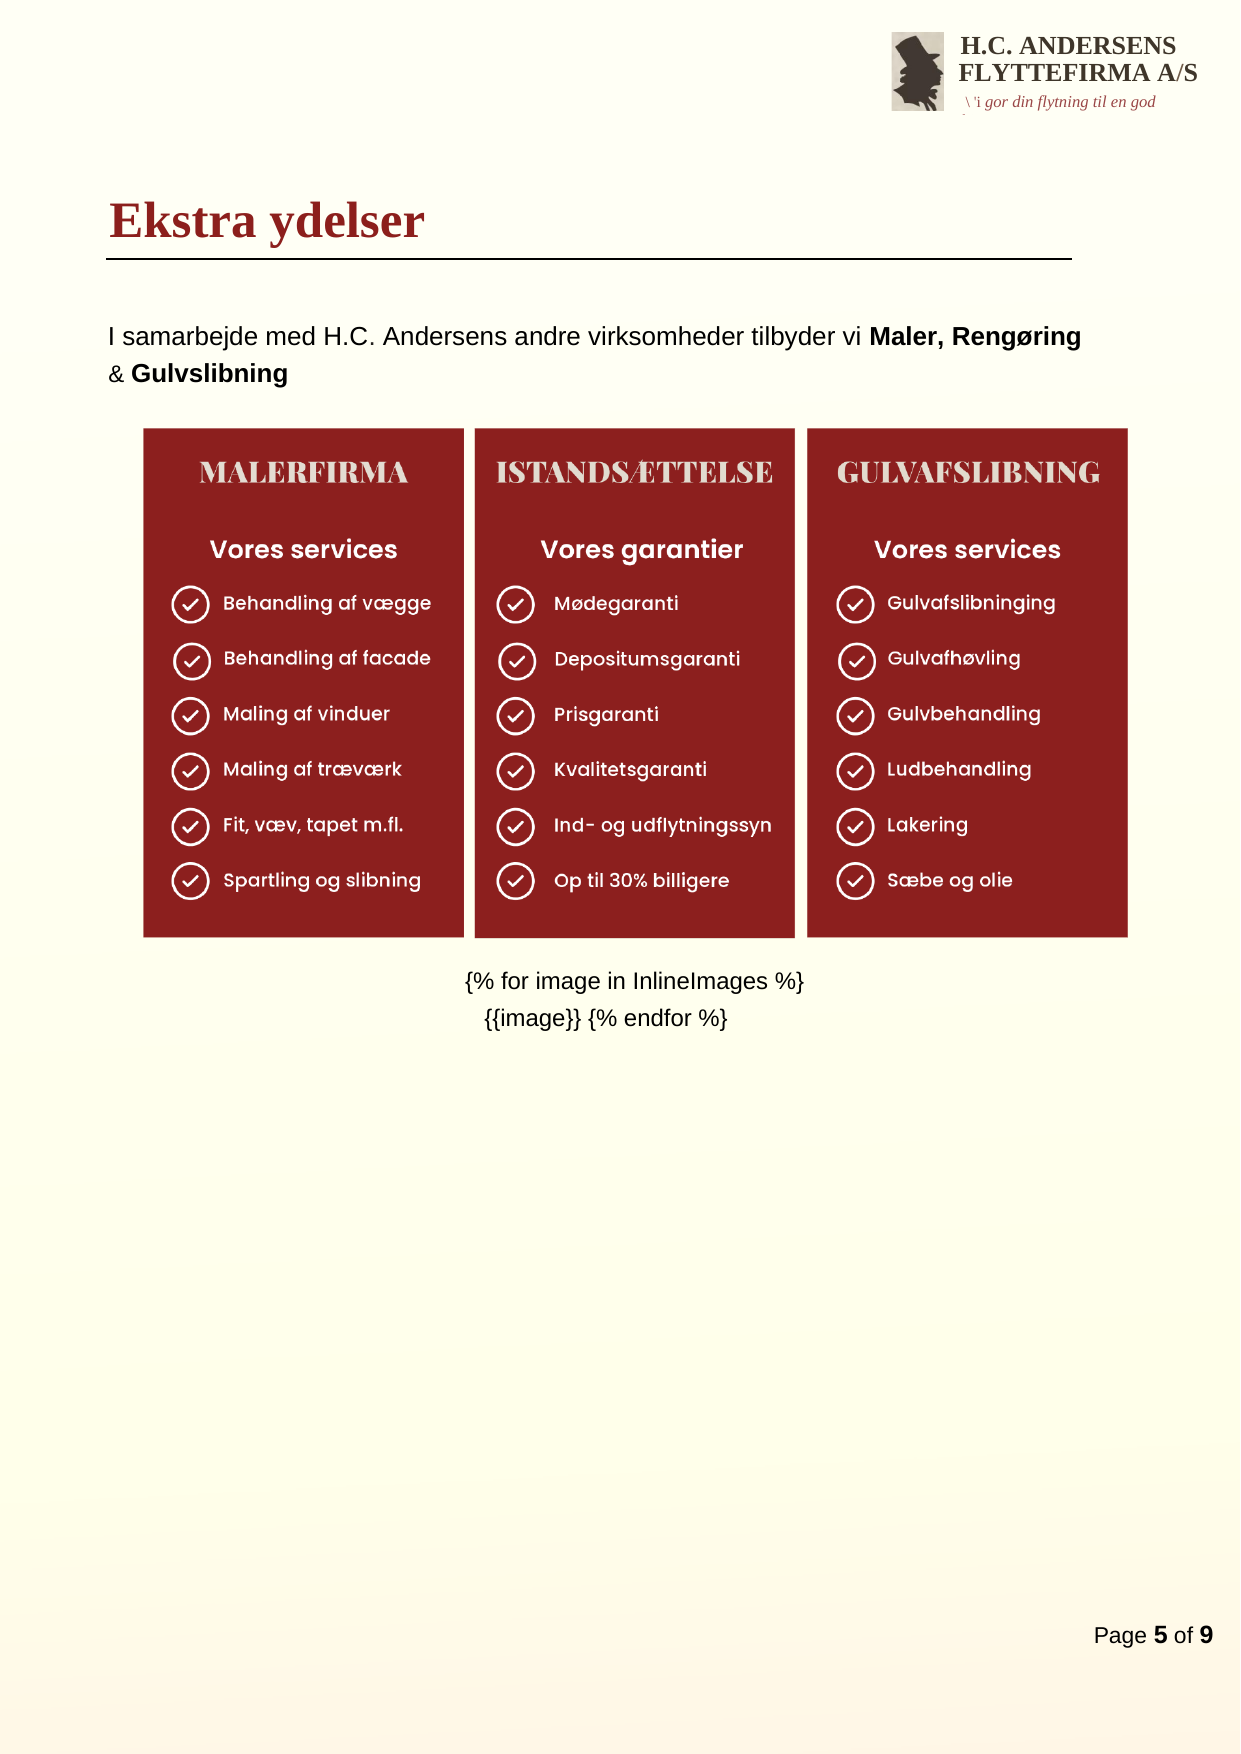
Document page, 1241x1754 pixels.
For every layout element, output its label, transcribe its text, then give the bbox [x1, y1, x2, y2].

text I samarbejde med H.C. Andersens andre virksomheder tilbyder vi Maler, Rengøring [108, 321, 1213, 350]
picture [891, 32, 944, 111]
subtitle & Gulvslibning [108, 358, 1213, 388]
text {% for image in InlineImages %} [56, 967, 1213, 994]
subtitle Ekstra ydelser [109, 190, 1213, 249]
picture [105, 411, 1164, 967]
list {{image}} {% endfor %} [131, 1004, 1081, 1032]
